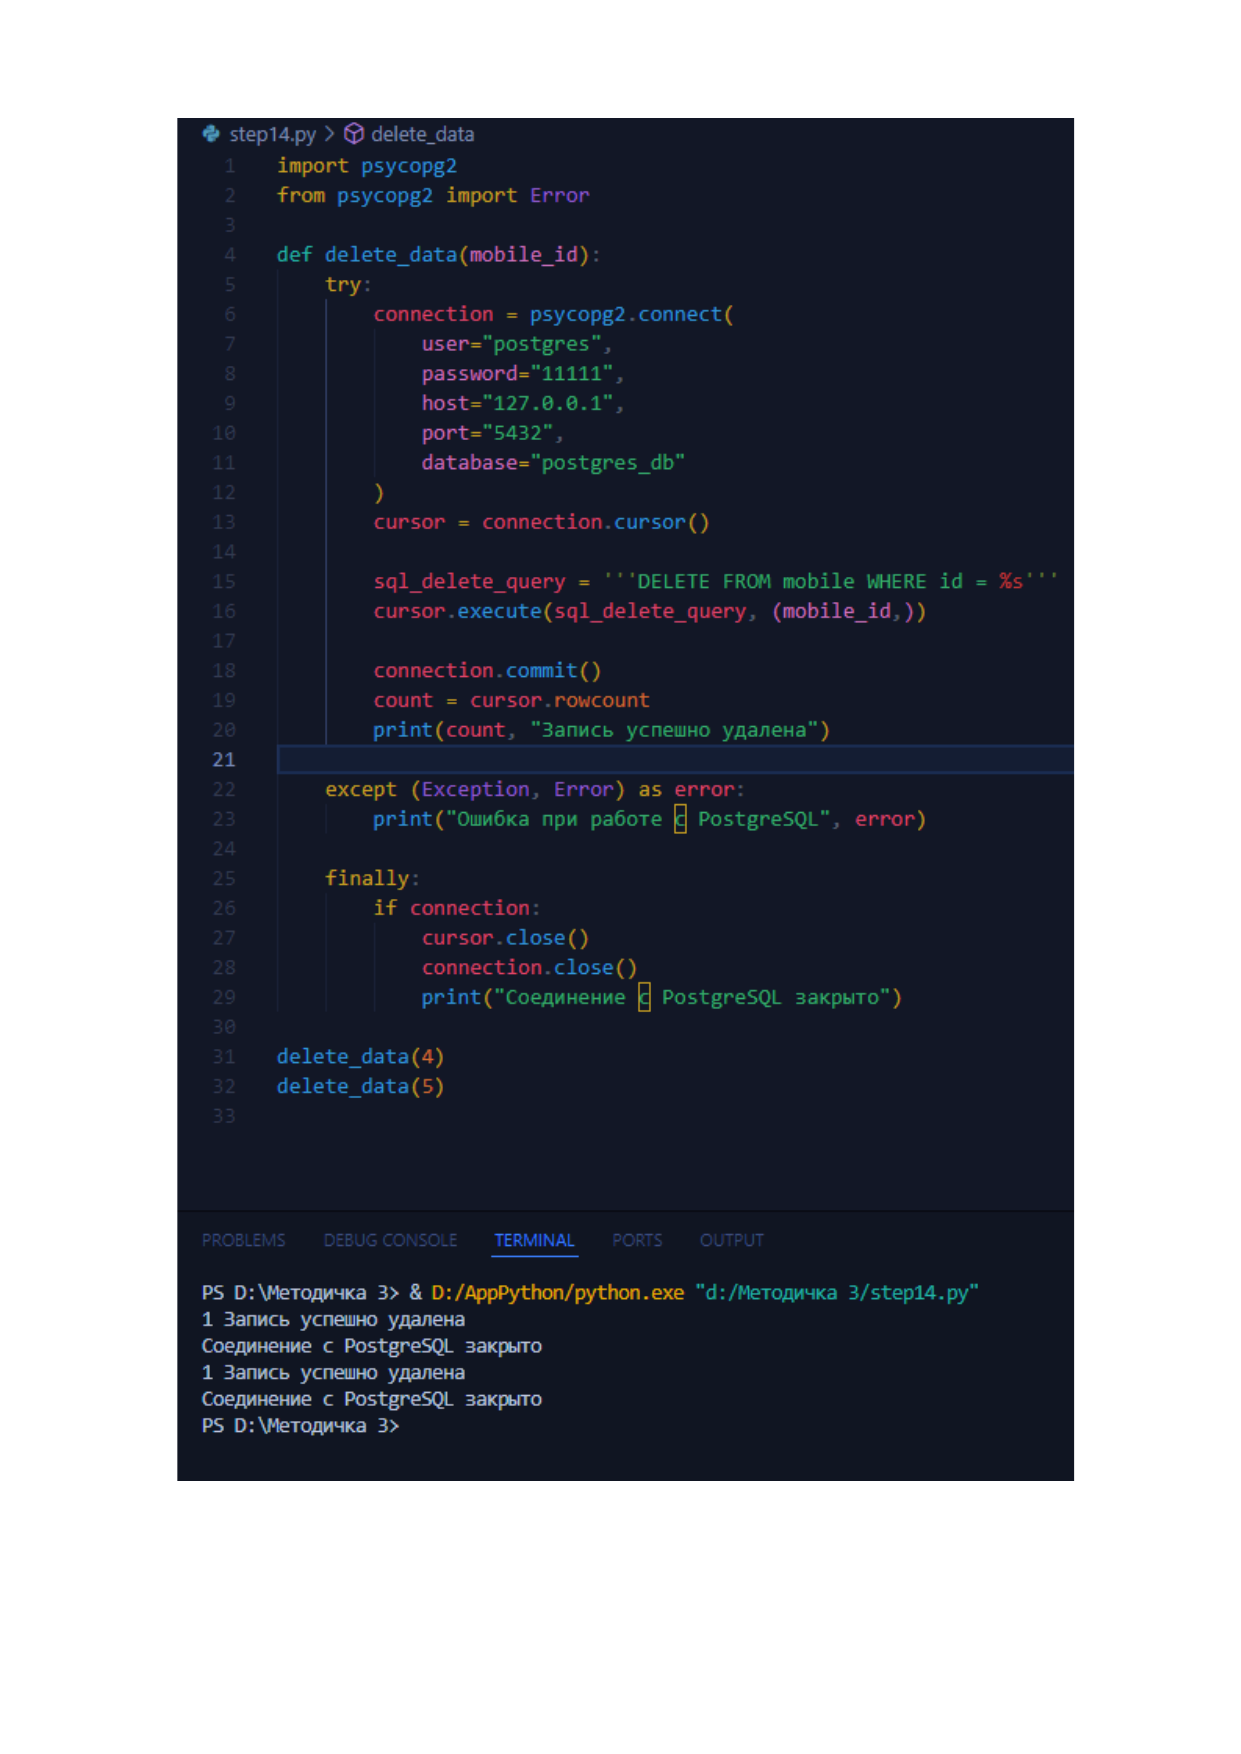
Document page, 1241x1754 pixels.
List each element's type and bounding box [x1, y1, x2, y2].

picture [177, 118, 1075, 1481]
